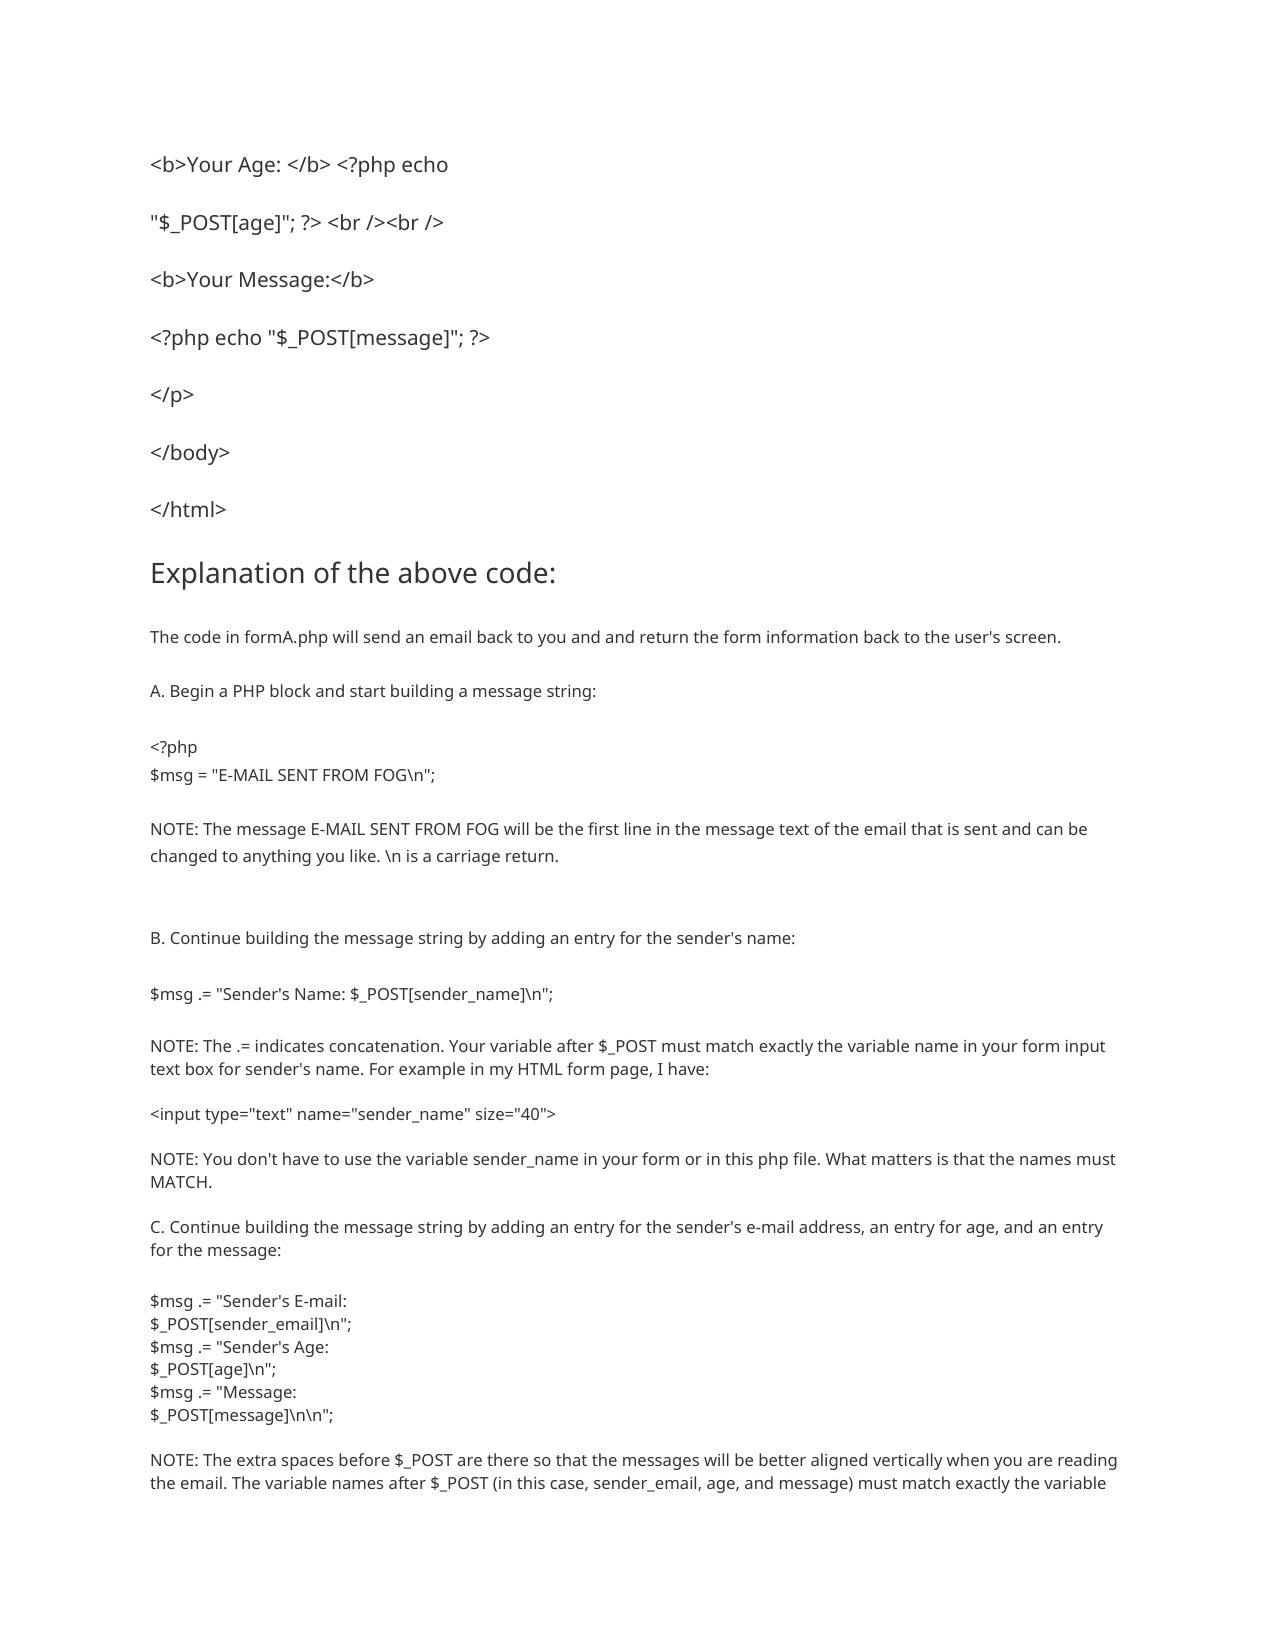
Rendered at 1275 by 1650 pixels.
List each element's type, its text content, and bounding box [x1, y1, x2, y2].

text Explanation of the above code: [150, 553, 1125, 592]
text $msg .= "Sender's Name: $_POST[sender_name]\n"; [150, 978, 1125, 1005]
text </body> [150, 438, 1125, 466]
text <?php $msg = "E-MAIL SENT FROM FOG\n"; NOTE: The message E-MAIL SENT FROM FOG will be the first line in the message text of the email that is sent and can be changed to anything you like. \n is a carriage return. B. Continue building the message string by adding an entry for the sender's name: [150, 731, 1125, 949]
text The code in formA.php will send an email back to you and and return the form information back to the user's screen. A. Begin a PHP block and start building a message string: [150, 621, 1125, 702]
text <b>Your Age: </b> <?php echo [150, 150, 1125, 178]
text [150, 1034, 1125, 1494]
text </html> [150, 496, 1125, 524]
text <?php echo "$_POST[message]"; ?> [150, 323, 1125, 351]
text <b>Your Message:</b> [150, 265, 1125, 294]
text </p> [150, 380, 1125, 409]
text "$_POST[age]"; ?> <br /><br /> [150, 208, 1125, 236]
